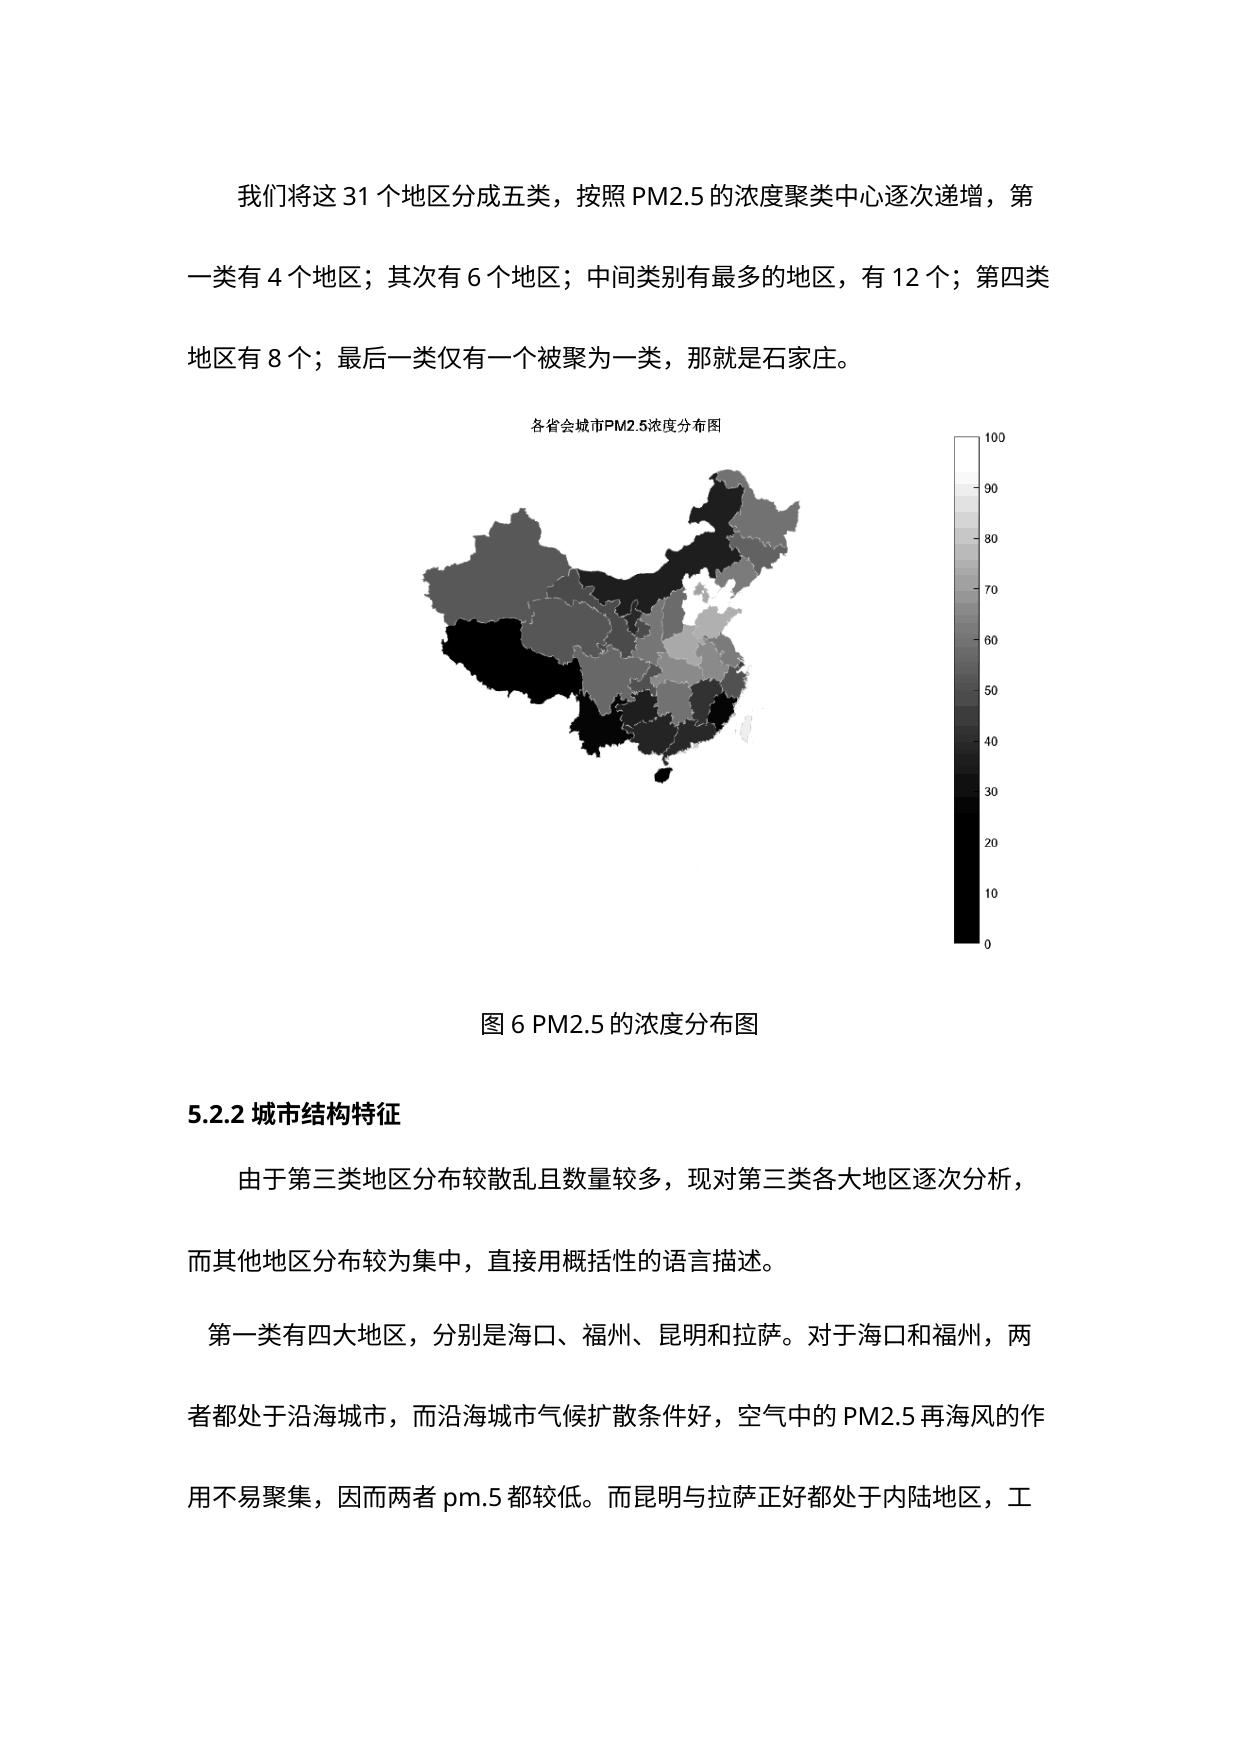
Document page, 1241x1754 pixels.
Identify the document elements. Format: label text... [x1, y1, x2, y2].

text 图6 PM2.5的浓度分布图 [187, 990, 1053, 1055]
picture [237, 398, 1103, 983]
text 我们将这31个地区分成五类，按照PM2.5的浓度聚类中心逐次递增，第一类有4个地区；其次有6个地区；中间类别有最多的地区，有12个；第四类地区有8个；最后一类仅有一个被聚为一类，那就是石家庄。 [187, 162, 1053, 389]
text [187, 1301, 1053, 1528]
subtitle 5.2.2 城市结构特征 [187, 1081, 1053, 1146]
text 由于第三类地区分布较散乱且数量较多，现对第三类各大地区逐次分析，而其他地区分布较为集中，直接用概括性的语言描述。 [187, 1146, 1053, 1292]
